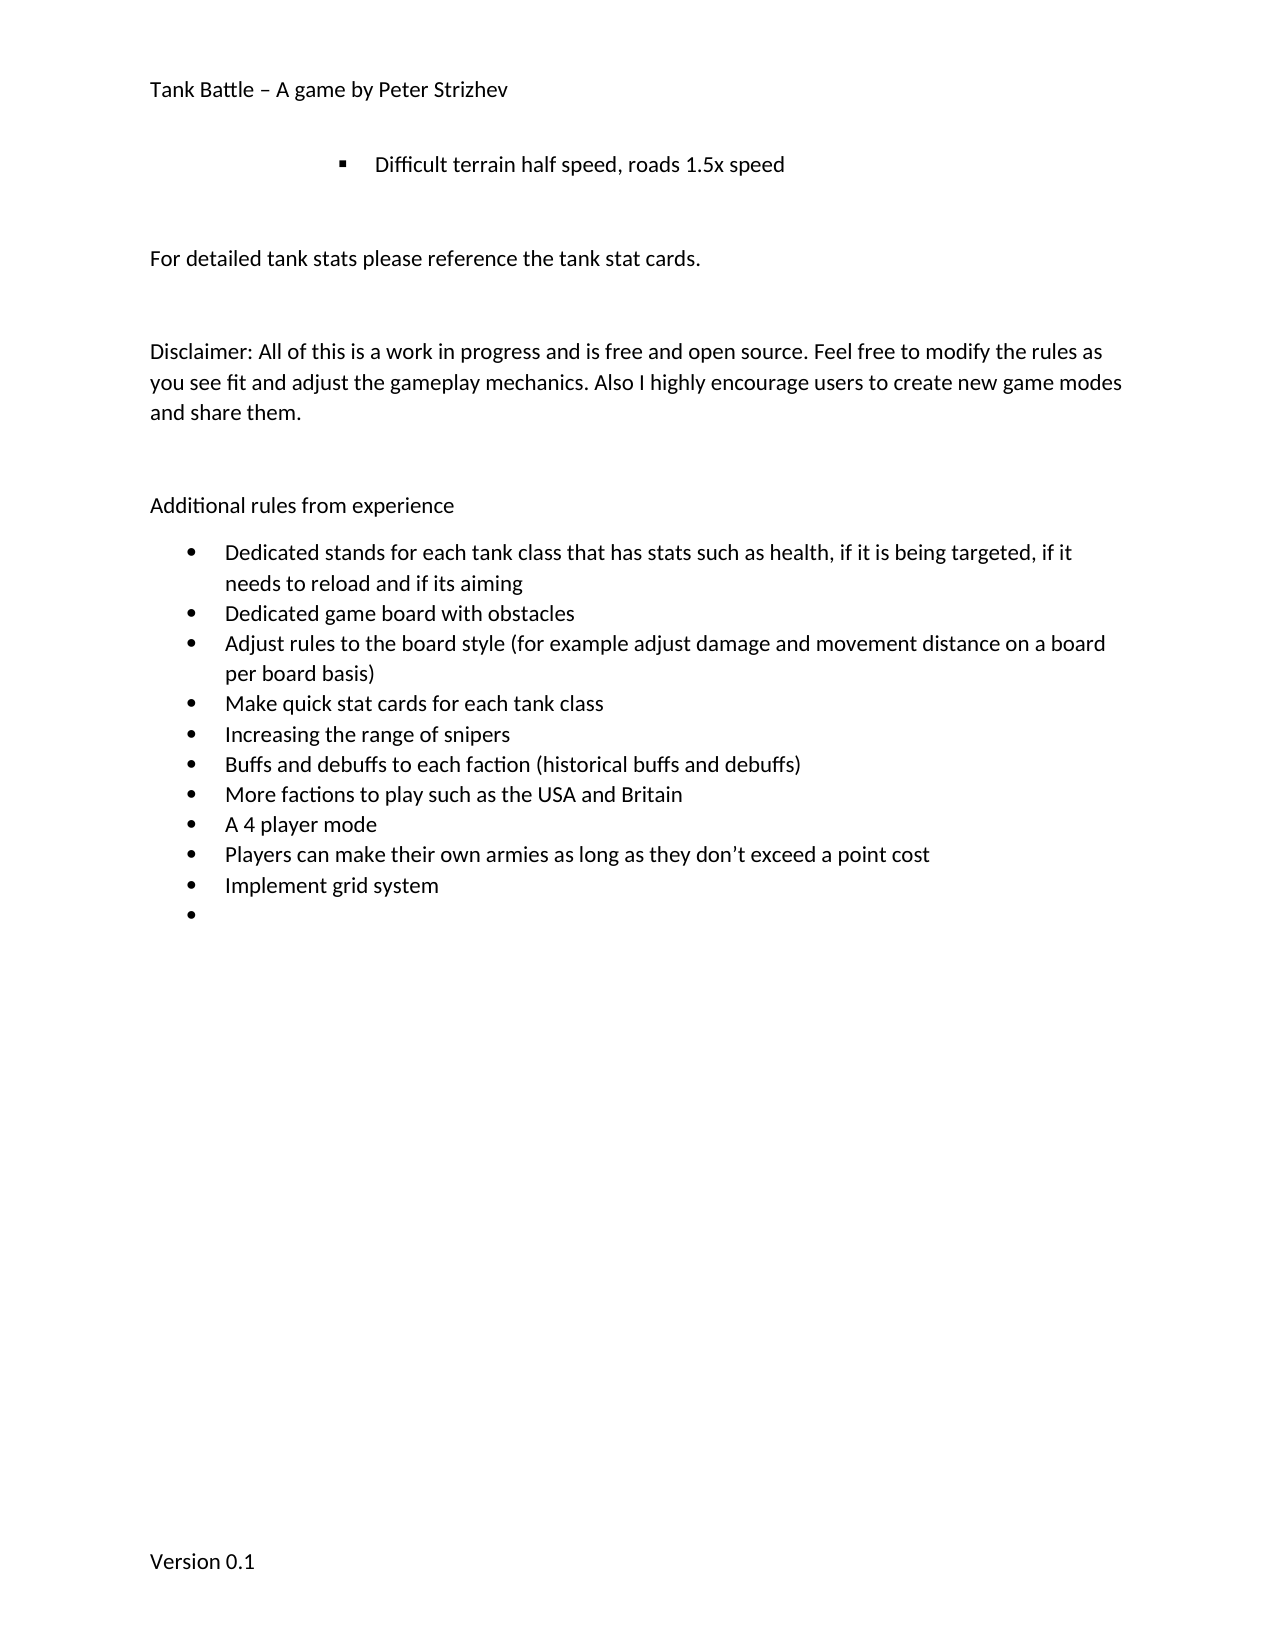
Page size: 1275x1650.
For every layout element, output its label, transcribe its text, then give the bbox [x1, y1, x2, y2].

text For detailed tank stats please reference the tank stat cards. [150, 244, 1125, 272]
list Difficult terrain half speed, roads 1.5x speed [337, 150, 1125, 178]
list Players can make their own armies as long as they don’t exceed a point cost [187, 841, 1125, 869]
text Disclaimer: All of this is a work in progress and is free and open source. Feel free to modify the rules as you see fit and adjust the gameplay mechanics. Also I highly encourage users to create new game modes and share them. [150, 337, 1125, 426]
text Additional rules from experience [150, 492, 1125, 520]
list Make quick stat cards for each tank class [187, 689, 1125, 718]
list Dedicated stands for each tank class that has stats such as health, if it is being targeted, if it needs to reload and if its aiming [187, 538, 1125, 597]
list More factions to play such as the USA and Britain [187, 780, 1125, 808]
list Adjust rules to the board style (for example adjust damage and movement distance on a board per board basis) [187, 629, 1125, 687]
list A 4 player mode [187, 810, 1125, 838]
list Buffs and debuffs to each faction (historical buffs and debuffs) [187, 750, 1125, 778]
list Implement grid system [187, 871, 1125, 899]
list Dedicated game board with obstacles [187, 599, 1125, 627]
list Increasing the range of snipers [187, 720, 1125, 748]
